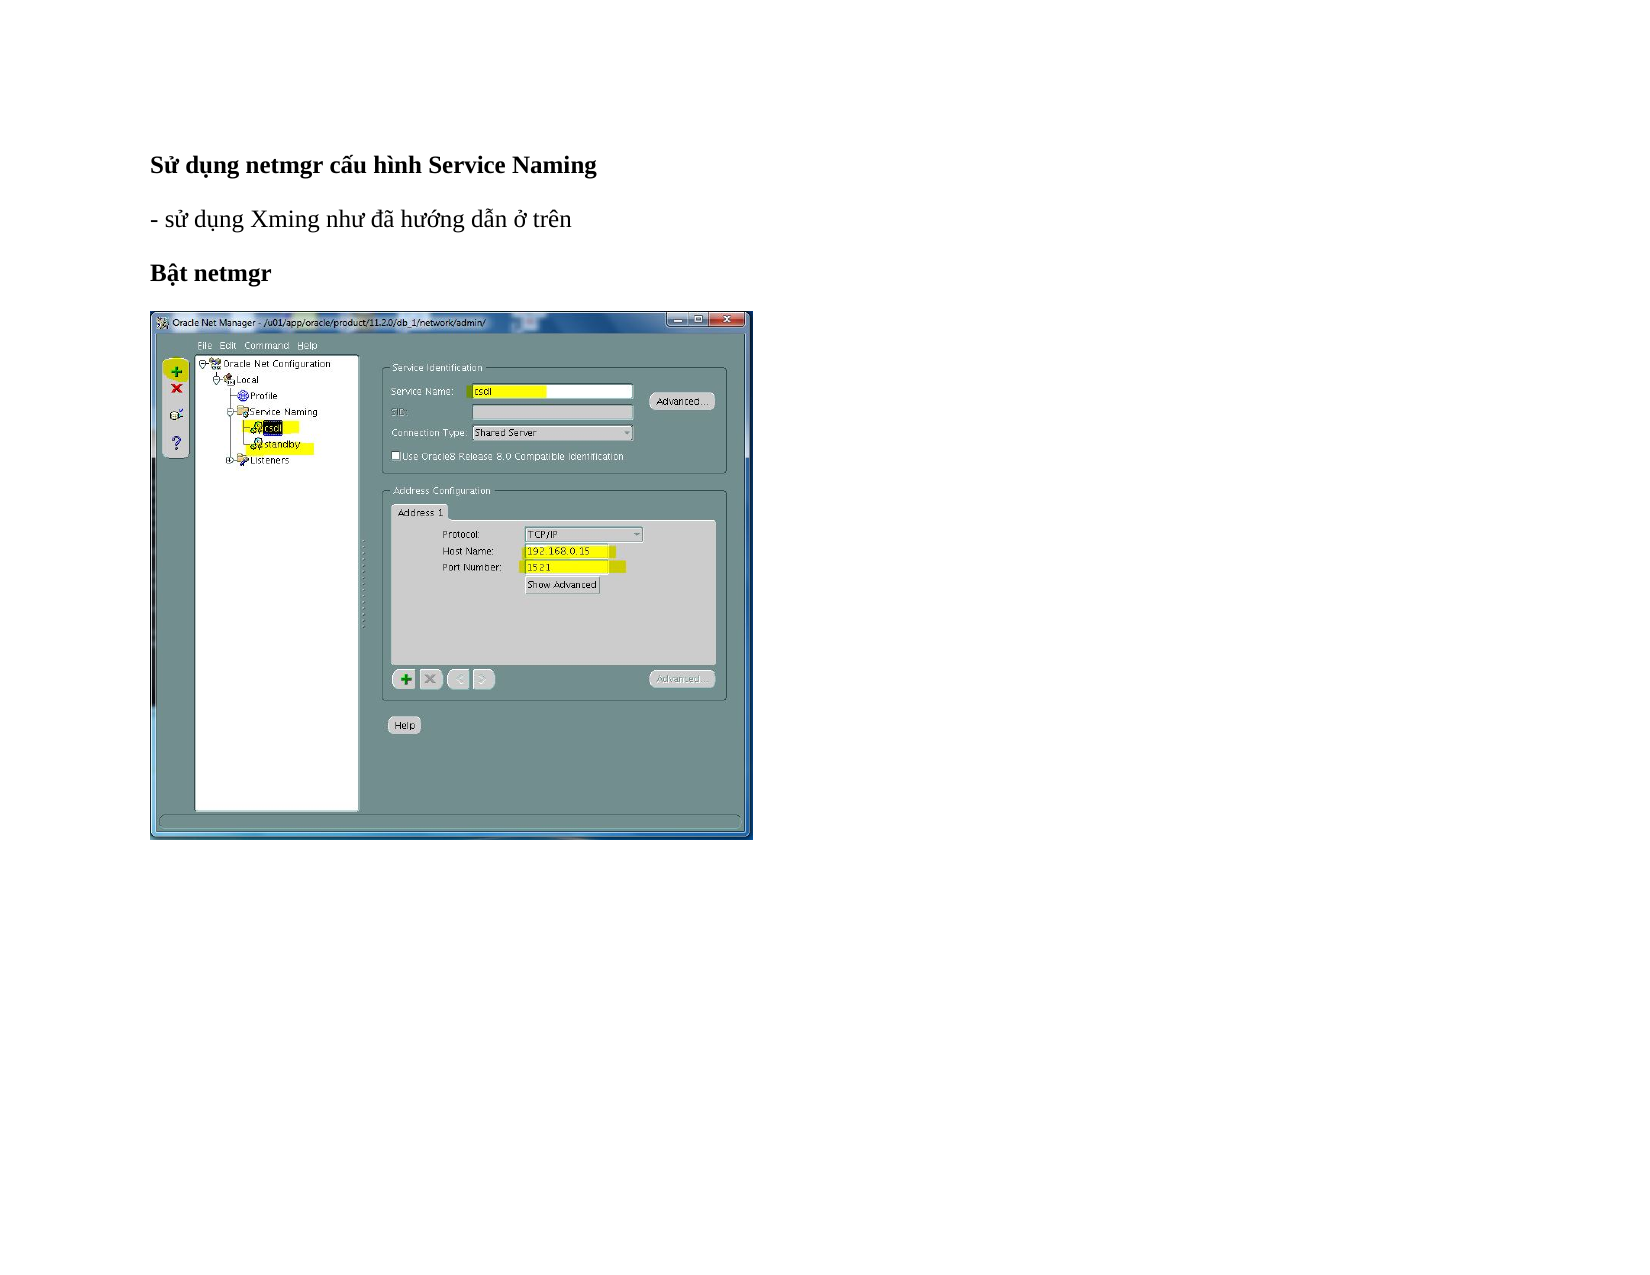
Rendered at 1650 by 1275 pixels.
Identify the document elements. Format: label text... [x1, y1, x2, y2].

text Sử dụng netmgr cấu hình Service Naming [150, 150, 1575, 179]
text - sử dụng Xming như đã hướng dẫn ở trên [150, 204, 1575, 233]
picture [150, 311, 753, 840]
text Bật netmgr [150, 258, 1575, 286]
